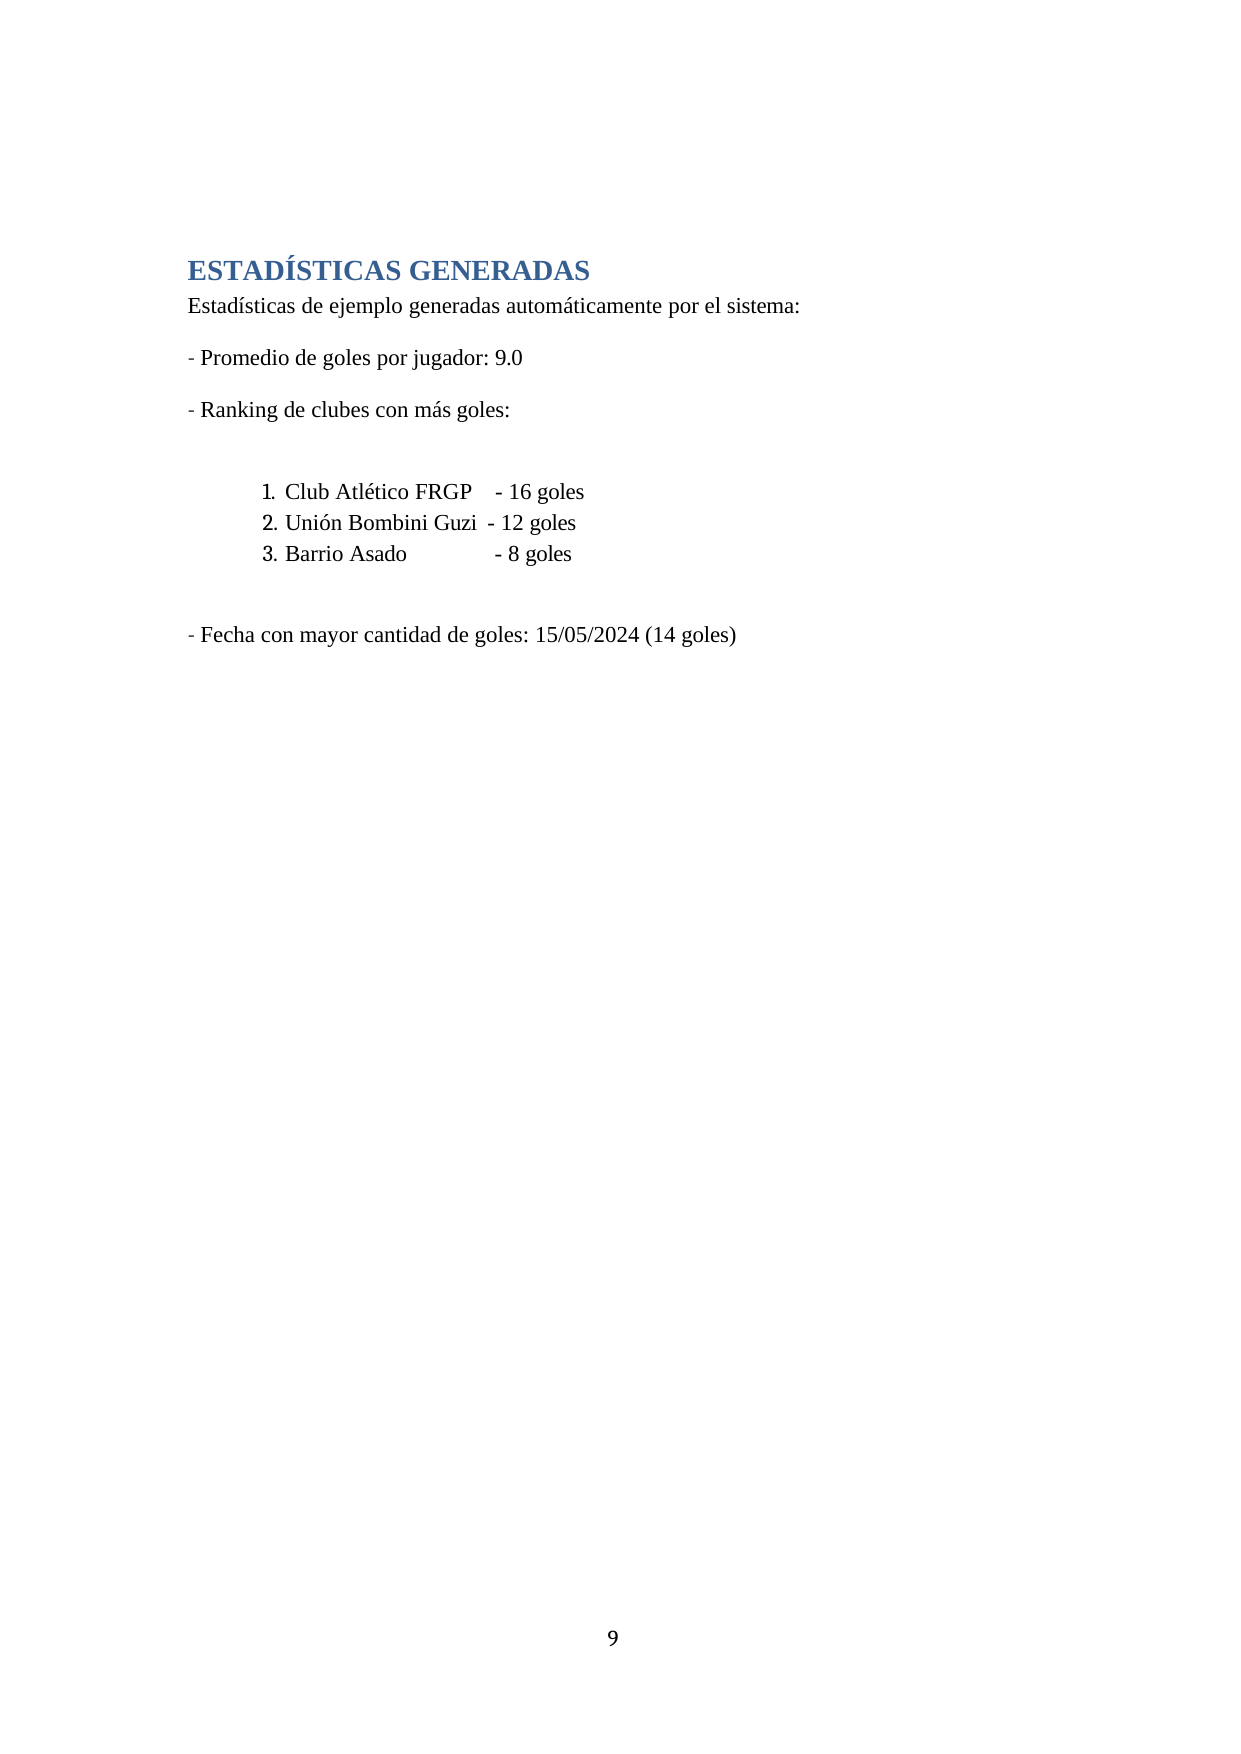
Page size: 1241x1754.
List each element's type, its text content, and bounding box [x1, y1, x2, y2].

list Club Atlético FRGP - 16 goles [262, 478, 1152, 505]
text Estadísticas de ejemplo generadas automáticamente por el sistema: [187, 292, 1152, 319]
list Promedio de goles por jugador: 9.0 [187, 344, 1152, 371]
list Barrio Asado - 8 goles [262, 540, 1152, 567]
list Fecha con mayor cantidad de goles: 15/05/2024 (14 goles) [187, 622, 1152, 649]
list Ranking de clubes con más goles: [187, 396, 1152, 423]
subtitle ESTADÍSTICAS GENERADAS [187, 253, 1152, 287]
list Unión Bombini Guzi - 12 goles [262, 509, 1152, 536]
